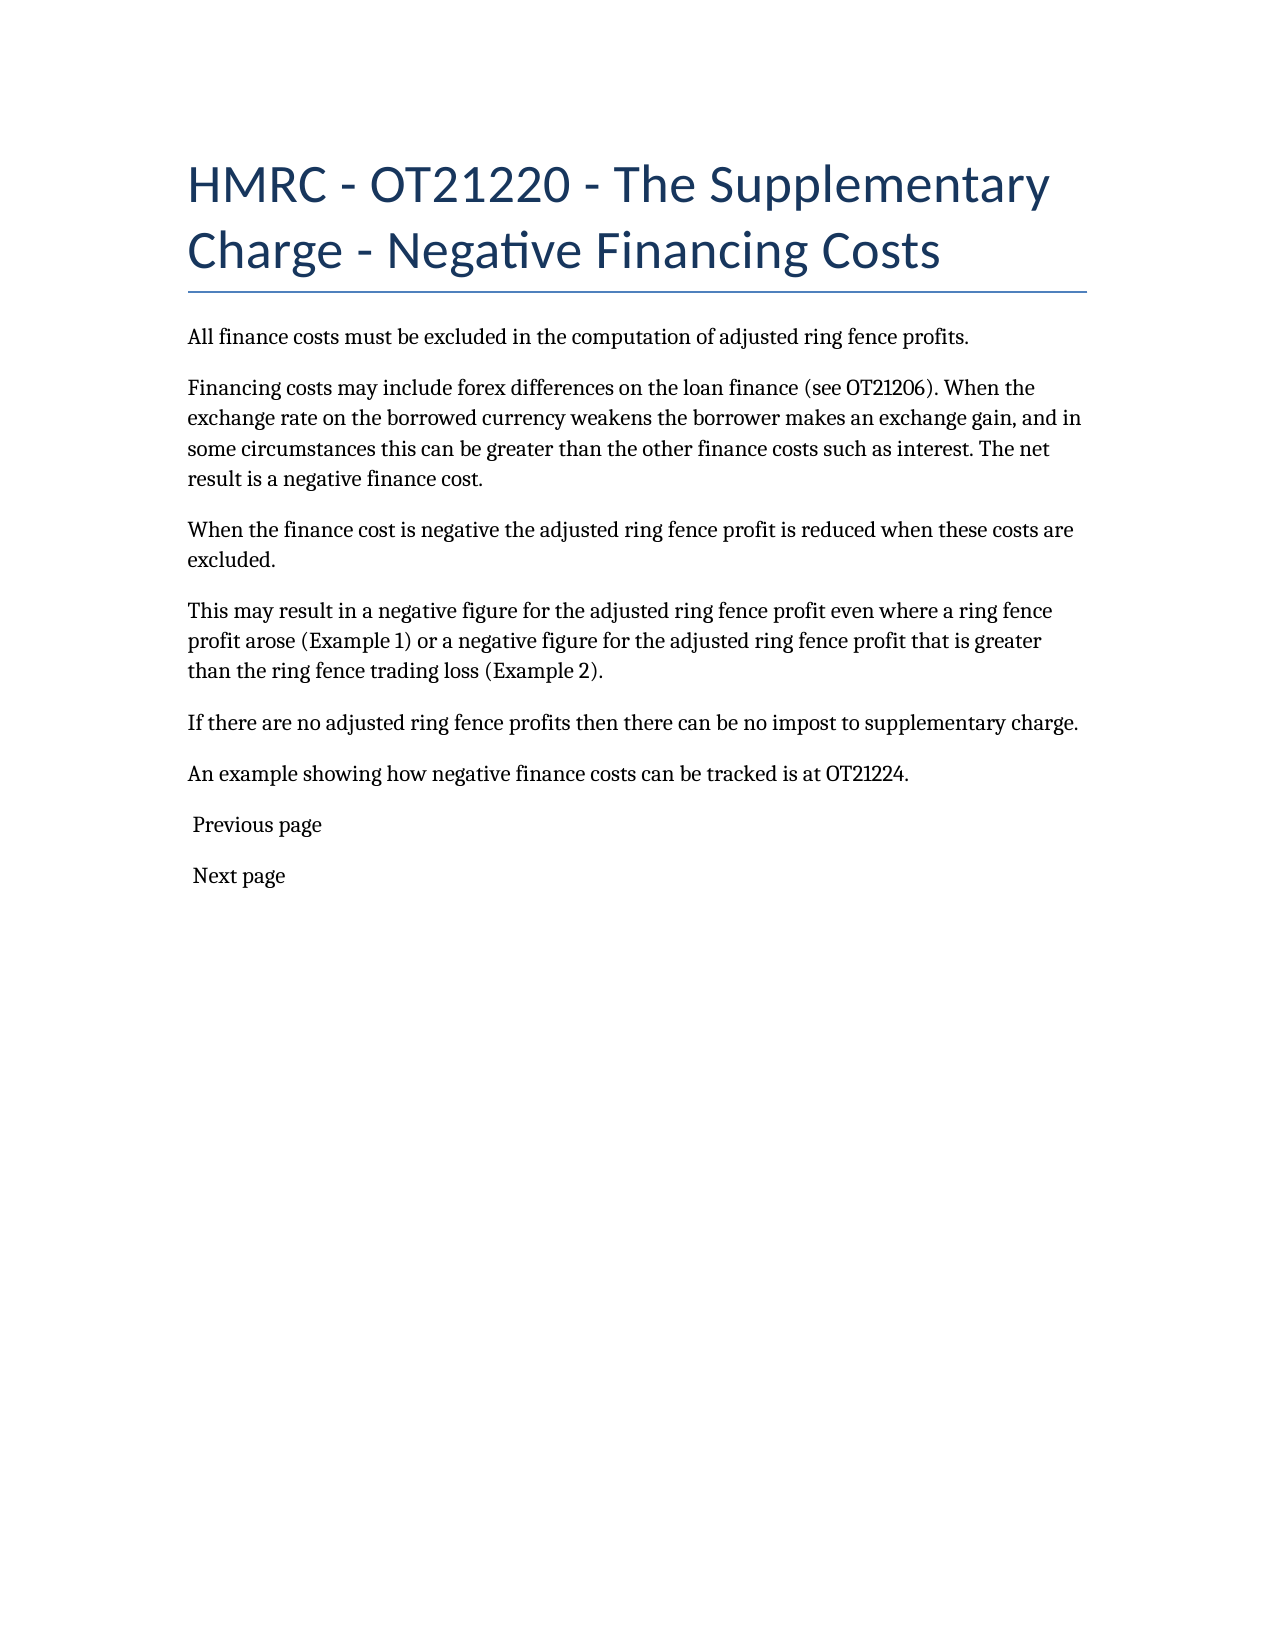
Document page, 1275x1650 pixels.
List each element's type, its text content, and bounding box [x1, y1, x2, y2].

text This may result in a negative figure for the adjusted ring fence profit even where a ring fence profit arose (Example 1) or a negative figure for the adjusted ring fence profit that is greater than the ring fence trading loss (Example 2). [187, 598, 1087, 685]
text When the finance cost is negative the adjusted ring fence profit is reduced when these costs are excluded. [187, 517, 1087, 573]
text Financing costs may include forex differences on the loan finance (see OT21206). When the exchange rate on the borrowed currency weakens the borrower makes an exchange gain, and in some circumstances this can be greater than the other finance costs such as interest. The net result is a negative finance cost. [187, 375, 1087, 492]
text All finance costs must be excluded in the computation of adjusted ring fence profits. [187, 324, 1087, 350]
text Previous page [187, 811, 1087, 838]
text An example showing how negative finance costs can be tracked is at OT21224. [187, 760, 1087, 787]
text If there are no adjusted ring fence profits then there can be no impost to supplementary charge. [187, 709, 1087, 736]
title HMRC - OT21220 - The Supplementary Charge - Negative Financing Costs [187, 150, 1087, 293]
text Next page [187, 862, 1087, 889]
